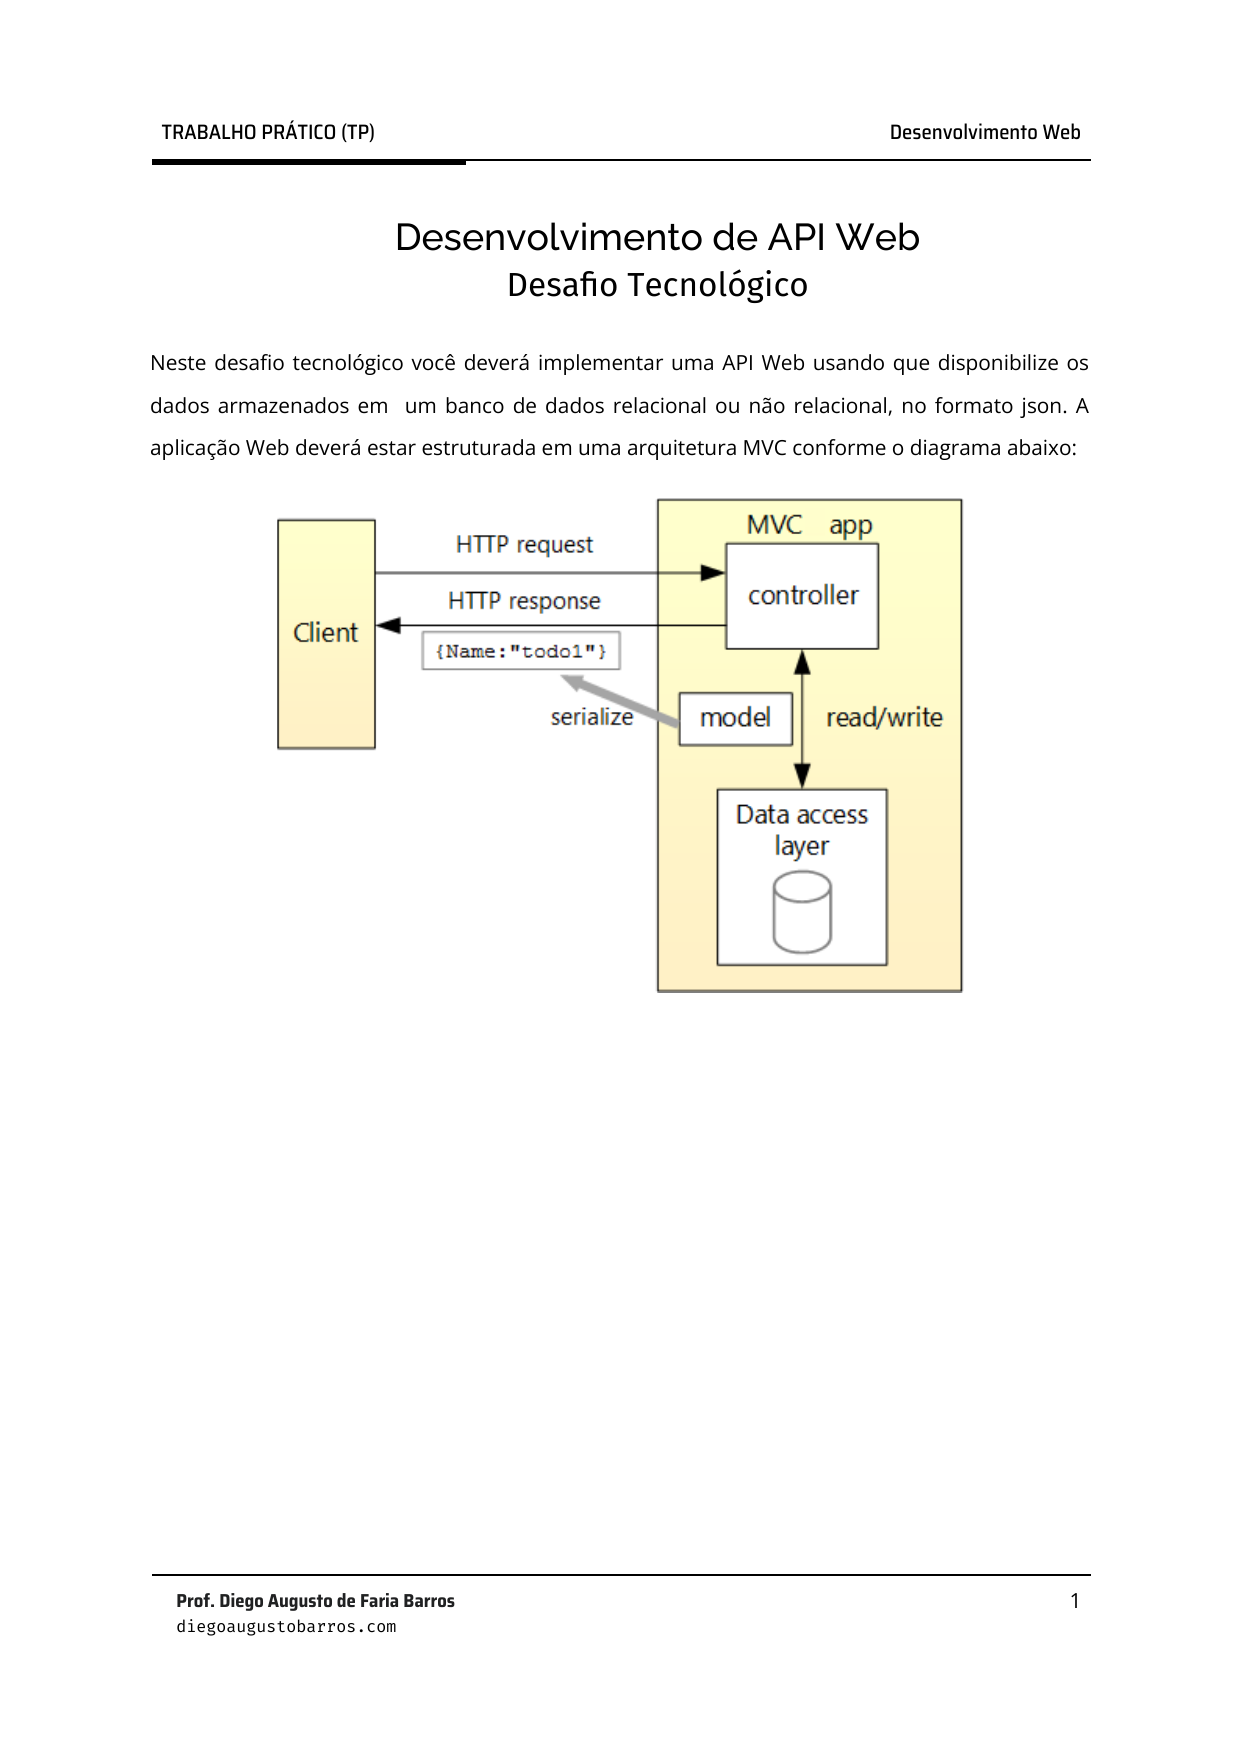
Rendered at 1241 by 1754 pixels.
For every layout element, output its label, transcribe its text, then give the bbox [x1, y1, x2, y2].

title Desenvolvimento de API Web [225, 215, 1090, 259]
text Neste desafio tecnológico você deverá implementar uma API Web usando que disponibilize os dados armazenados em um banco de dados relacional ou não relacional, no formato json. A aplicação Web deverá estar estruturada em uma arquitetura MVC conforme o diagrama abaixo: [150, 348, 1090, 462]
subtitle Desafio Tecnológico [225, 265, 1090, 305]
picture [276, 498, 964, 993]
